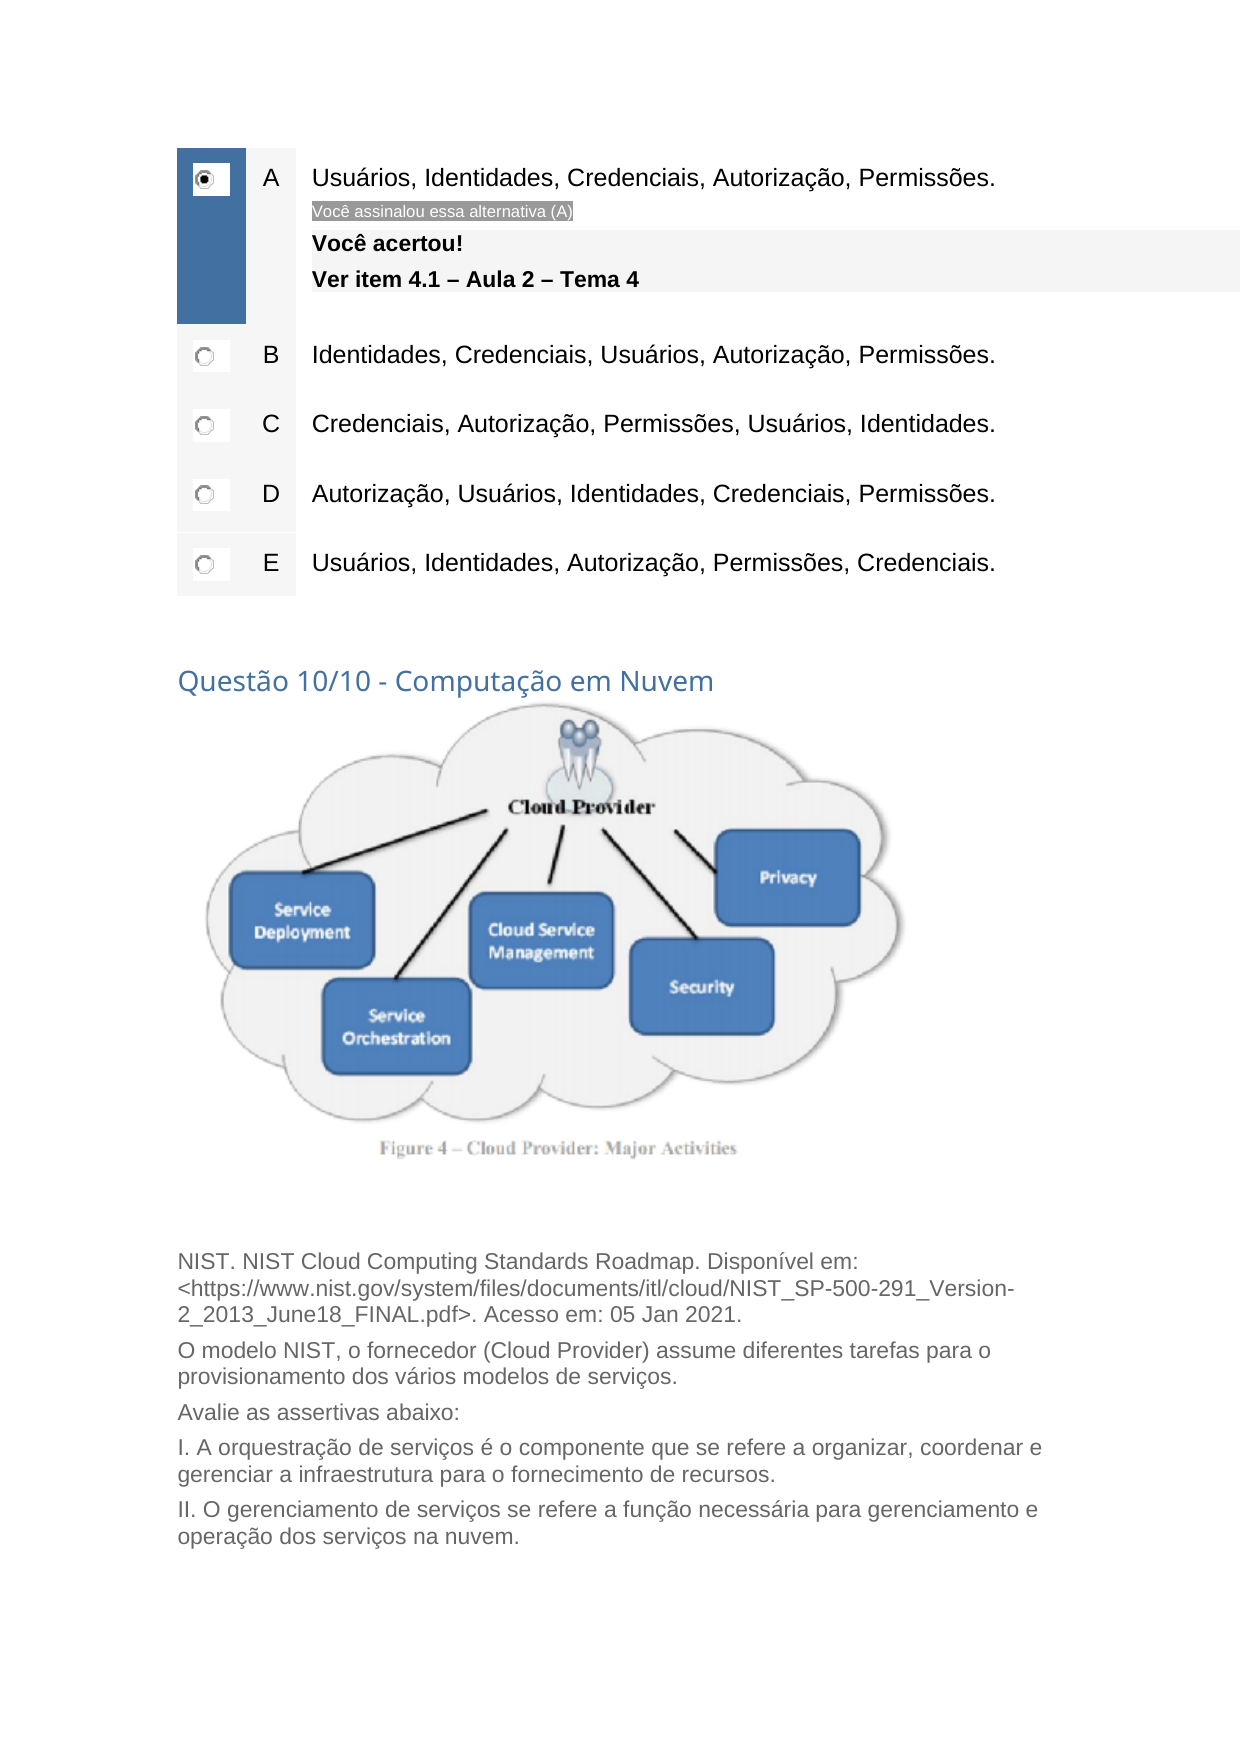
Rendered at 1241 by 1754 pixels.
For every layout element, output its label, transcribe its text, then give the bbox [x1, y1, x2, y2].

table_cell [177, 463, 246, 532]
table_header Usuários, Identidades, Credenciais, Autorização, Permissões. Você assinalou essa alternativa (A) Você acertou! Ver item 4.1 – Aula 2 – Tema 4 [296, 148, 1240, 324]
table_cell D [246, 463, 296, 532]
table_cell [177, 533, 246, 596]
table_header A [246, 148, 296, 324]
table_cell E [246, 533, 296, 596]
table_cell Credenciais, Autorização, Permissões, Usuários, Identidades. [296, 394, 1240, 463]
text II. O gerenciamento de serviços se refere a função necessária para gerenciamento e operação dos serviços na nuvem. [177, 1496, 1063, 1549]
table_header [177, 148, 246, 324]
table_cell Usuários, Identidades, Autorização, Permissões, Credenciais. [296, 533, 1240, 596]
text I. A orquestração de serviços é o componente que se refere a organizar, coordenar e gerenciar a infraestrutura para o fornecimento de recursos. [177, 1434, 1063, 1487]
table_cell [177, 324, 246, 394]
text O modelo NIST, o fornecedor (Cloud Provider) assume diferentes tarefas para o provisionamento dos vários modelos de serviços. [177, 1337, 1063, 1389]
table_cell B [246, 324, 296, 394]
table_cell Identidades, Credenciais, Usuários, Autorização, Permissões. [296, 324, 1240, 394]
text Avalie as assertivas abaixo: [177, 1399, 1063, 1425]
text NIST. NIST Cloud Computing Standards Roadmap. Disponível em: <https://www.nist.gov/system/files/documents/itl/cloud/NIST_SP-500-291_Version-2_2013_June18_FINAL.pdf>. Acesso em: 05 Jan 2021. [177, 1248, 1063, 1327]
picture [177, 700, 914, 1189]
table_cell C [246, 394, 296, 463]
table_cell Autorização, Usuários, Identidades, Credenciais, Permissões. [296, 463, 1240, 532]
text Questão 10/10 - Computação em Nuvem [177, 662, 1063, 700]
table_cell [177, 394, 246, 463]
